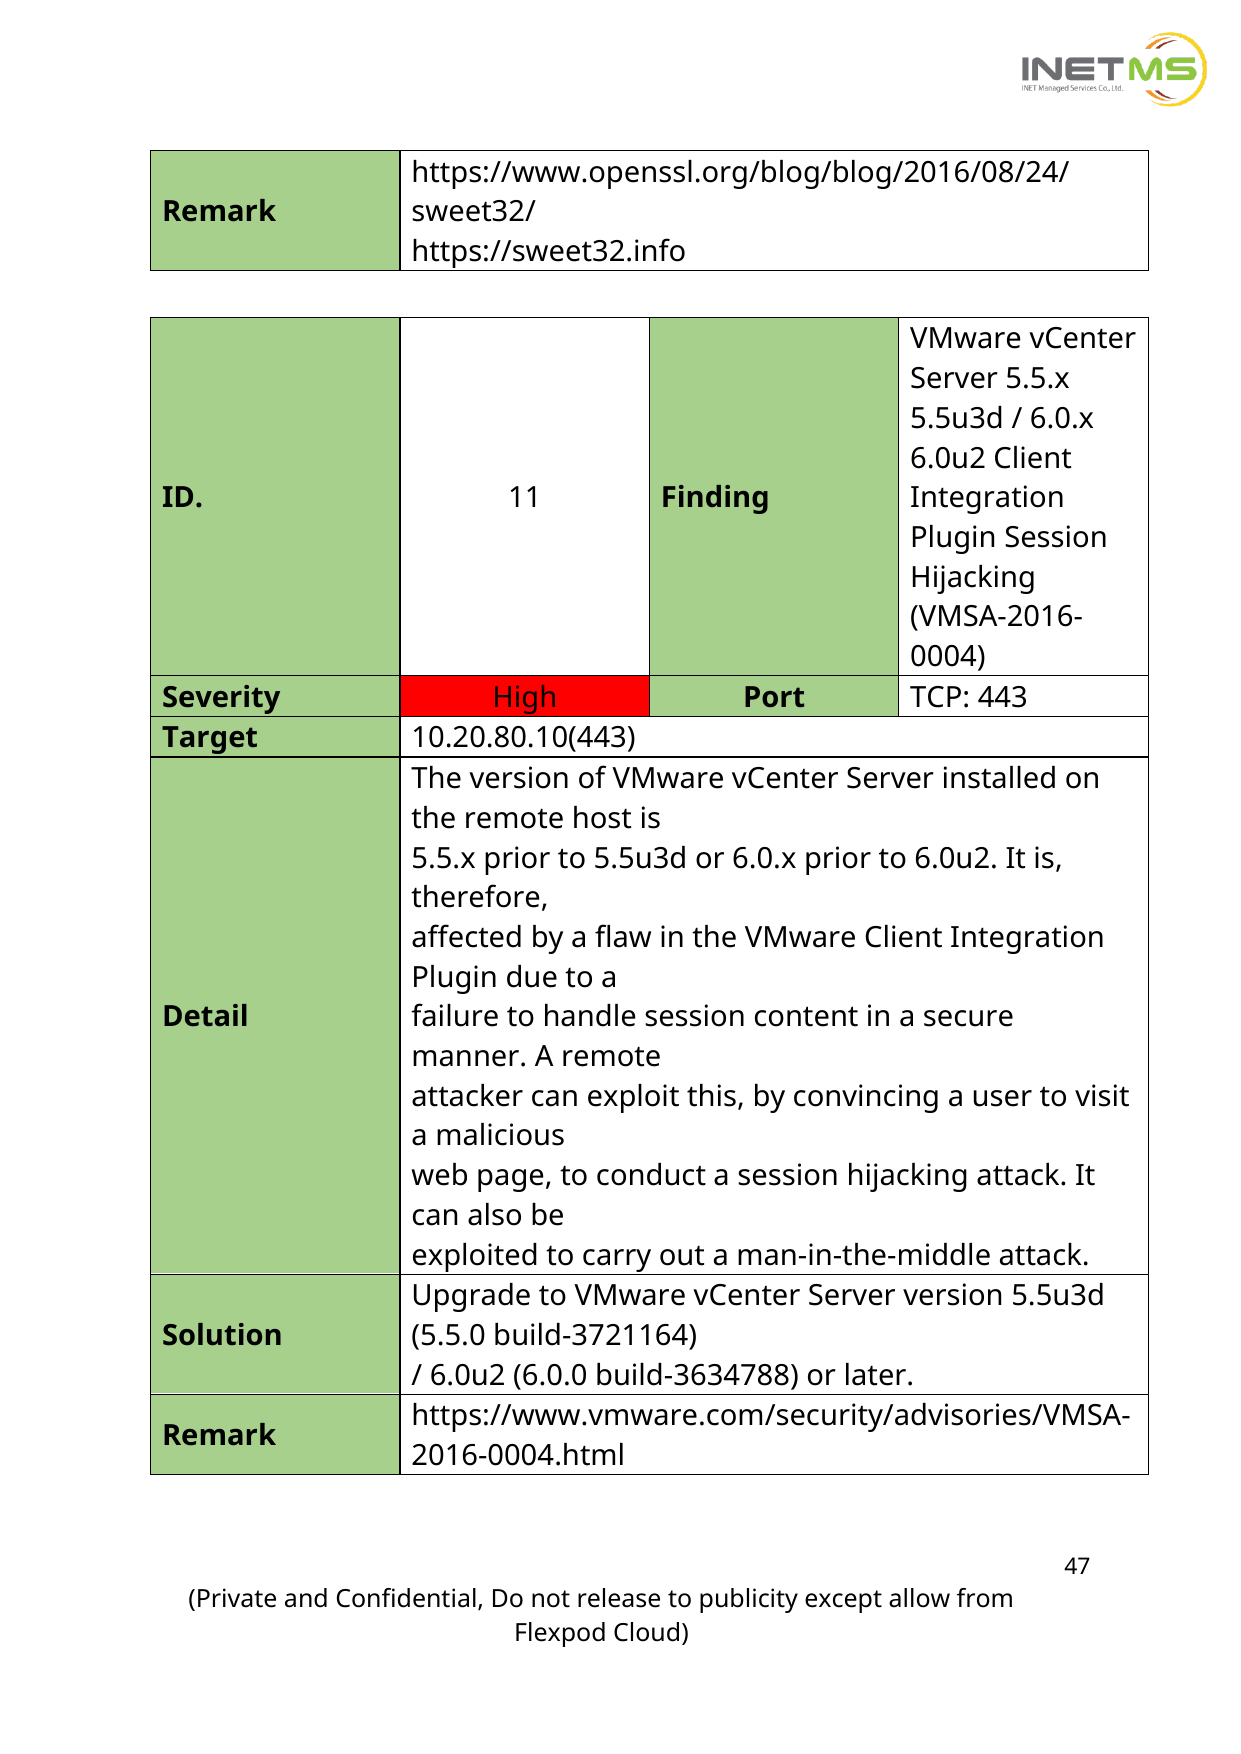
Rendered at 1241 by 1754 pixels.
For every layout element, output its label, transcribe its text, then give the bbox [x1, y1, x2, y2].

table_header Finding [650, 318, 898, 675]
picture [1012, 29, 1211, 114]
table_cell Target [151, 717, 399, 756]
table_cell TCP: 443 [899, 676, 1148, 716]
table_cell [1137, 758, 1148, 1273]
table_cell https://www.vmware.com/security/advisories/VMSA-2016-0004.html [401, 1395, 1148, 1474]
table_cell Detail [151, 758, 399, 1273]
table_cell Remark [151, 151, 399, 270]
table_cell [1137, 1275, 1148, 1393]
table_header VMware vCenter Server 5.5.x 5.5u3d / 6.0.x 6.0u2 Client Integration Plugin Session Hijacking (VMSA-2016-0004) [899, 318, 1148, 675]
table_cell Port [650, 676, 898, 716]
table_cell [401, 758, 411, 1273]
table_cell Solution [151, 1275, 399, 1393]
table_cell https://www.openssl.org/blog/blog/2016/08/24/sweet32/ https://sweet32.info [401, 151, 1148, 270]
table_cell Remark [151, 1395, 399, 1474]
table_header 11 [401, 318, 649, 675]
table_header ID. [151, 318, 399, 675]
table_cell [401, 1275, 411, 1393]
table_cell High [401, 676, 649, 716]
table_cell Severity [151, 676, 399, 716]
